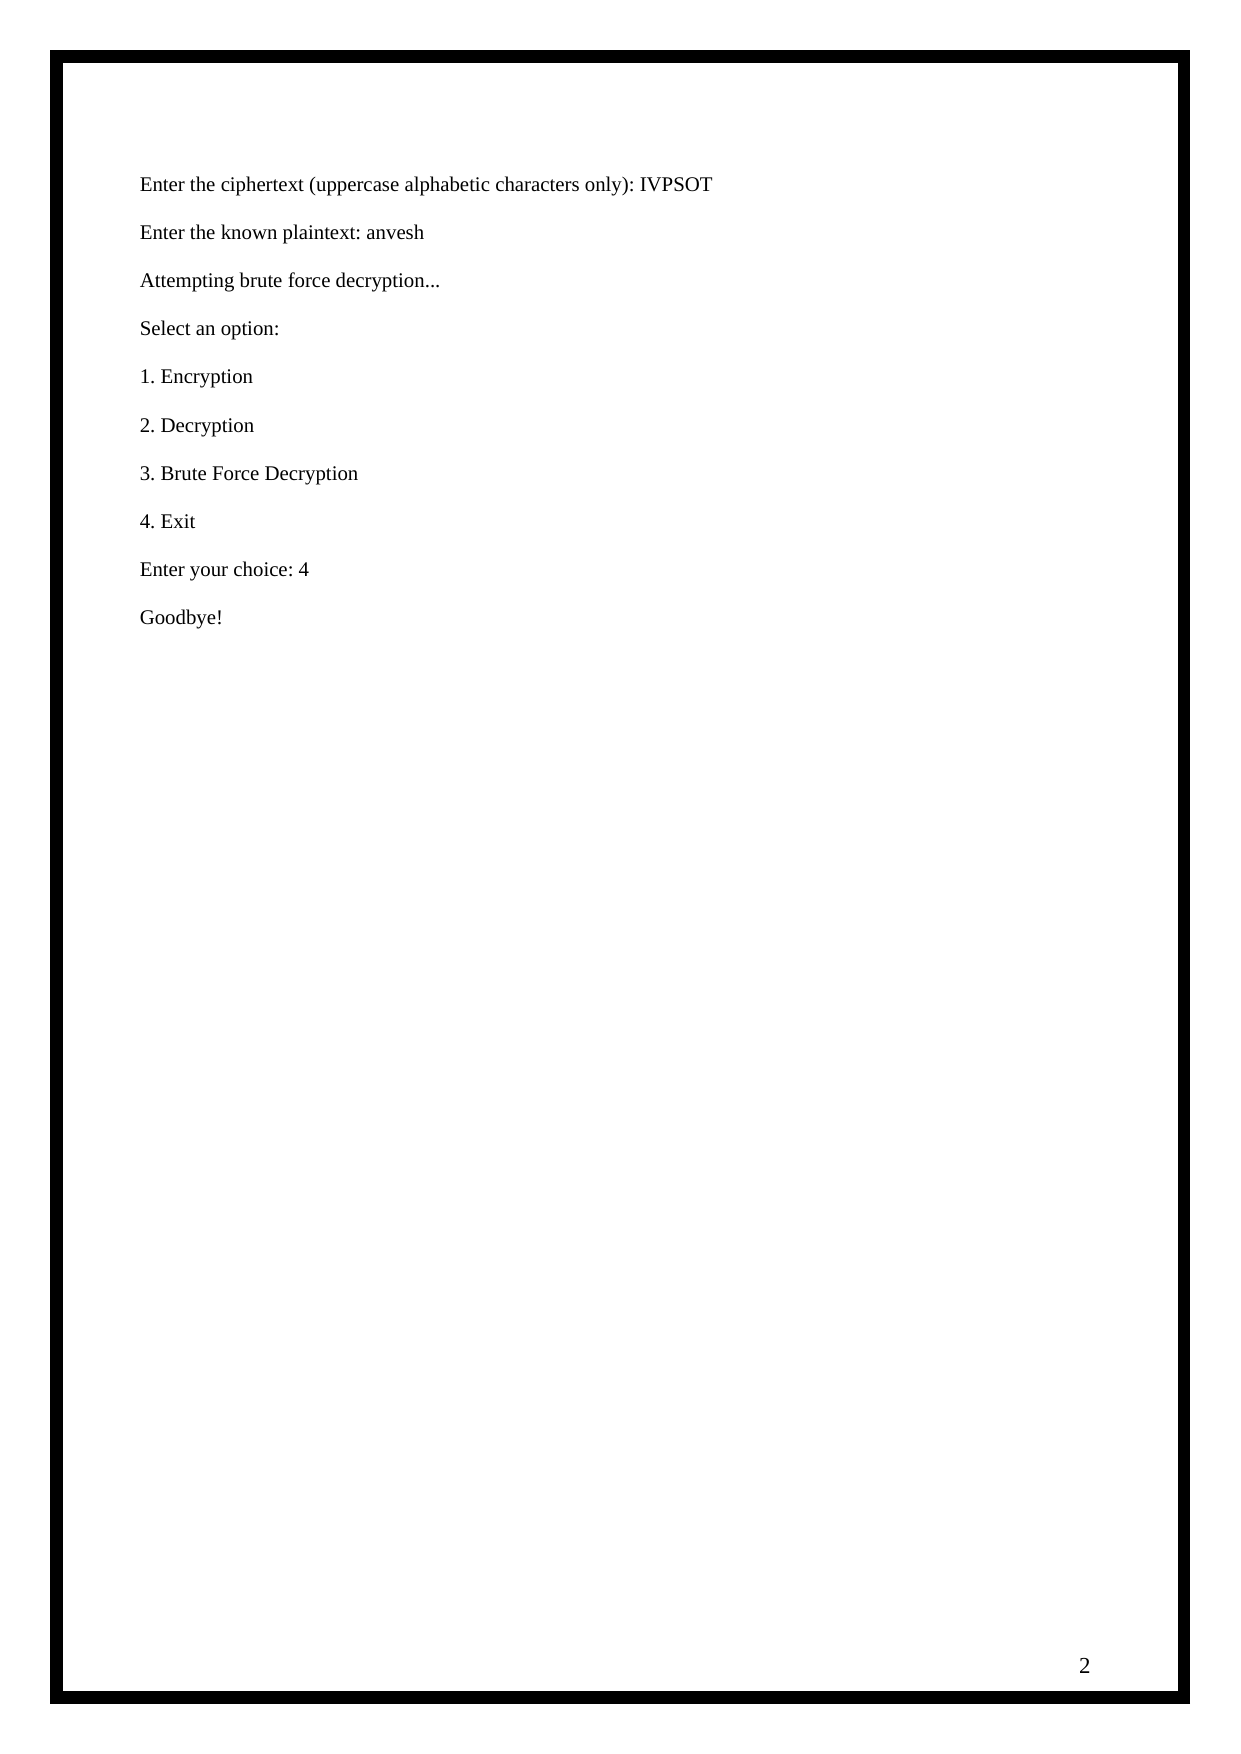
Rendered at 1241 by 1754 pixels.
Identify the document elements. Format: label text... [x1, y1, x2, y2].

text Attempting brute force decryption... [139, 268, 1103, 292]
text 3. Brute Force Decryption [139, 461, 1103, 485]
text 2. Decryption [139, 413, 1103, 437]
text Enter the ciphertext (uppercase alphabetic characters only): IVPSOT [139, 172, 1103, 196]
text 4. Exit [139, 509, 1103, 533]
text Enter your choice: 4 [139, 557, 1103, 581]
text Select an option: [139, 316, 1103, 340]
text 1. Encryption [139, 364, 1103, 388]
text Goodbye! [139, 605, 1103, 629]
text Enter the known plaintext: anvesh [139, 220, 1103, 244]
